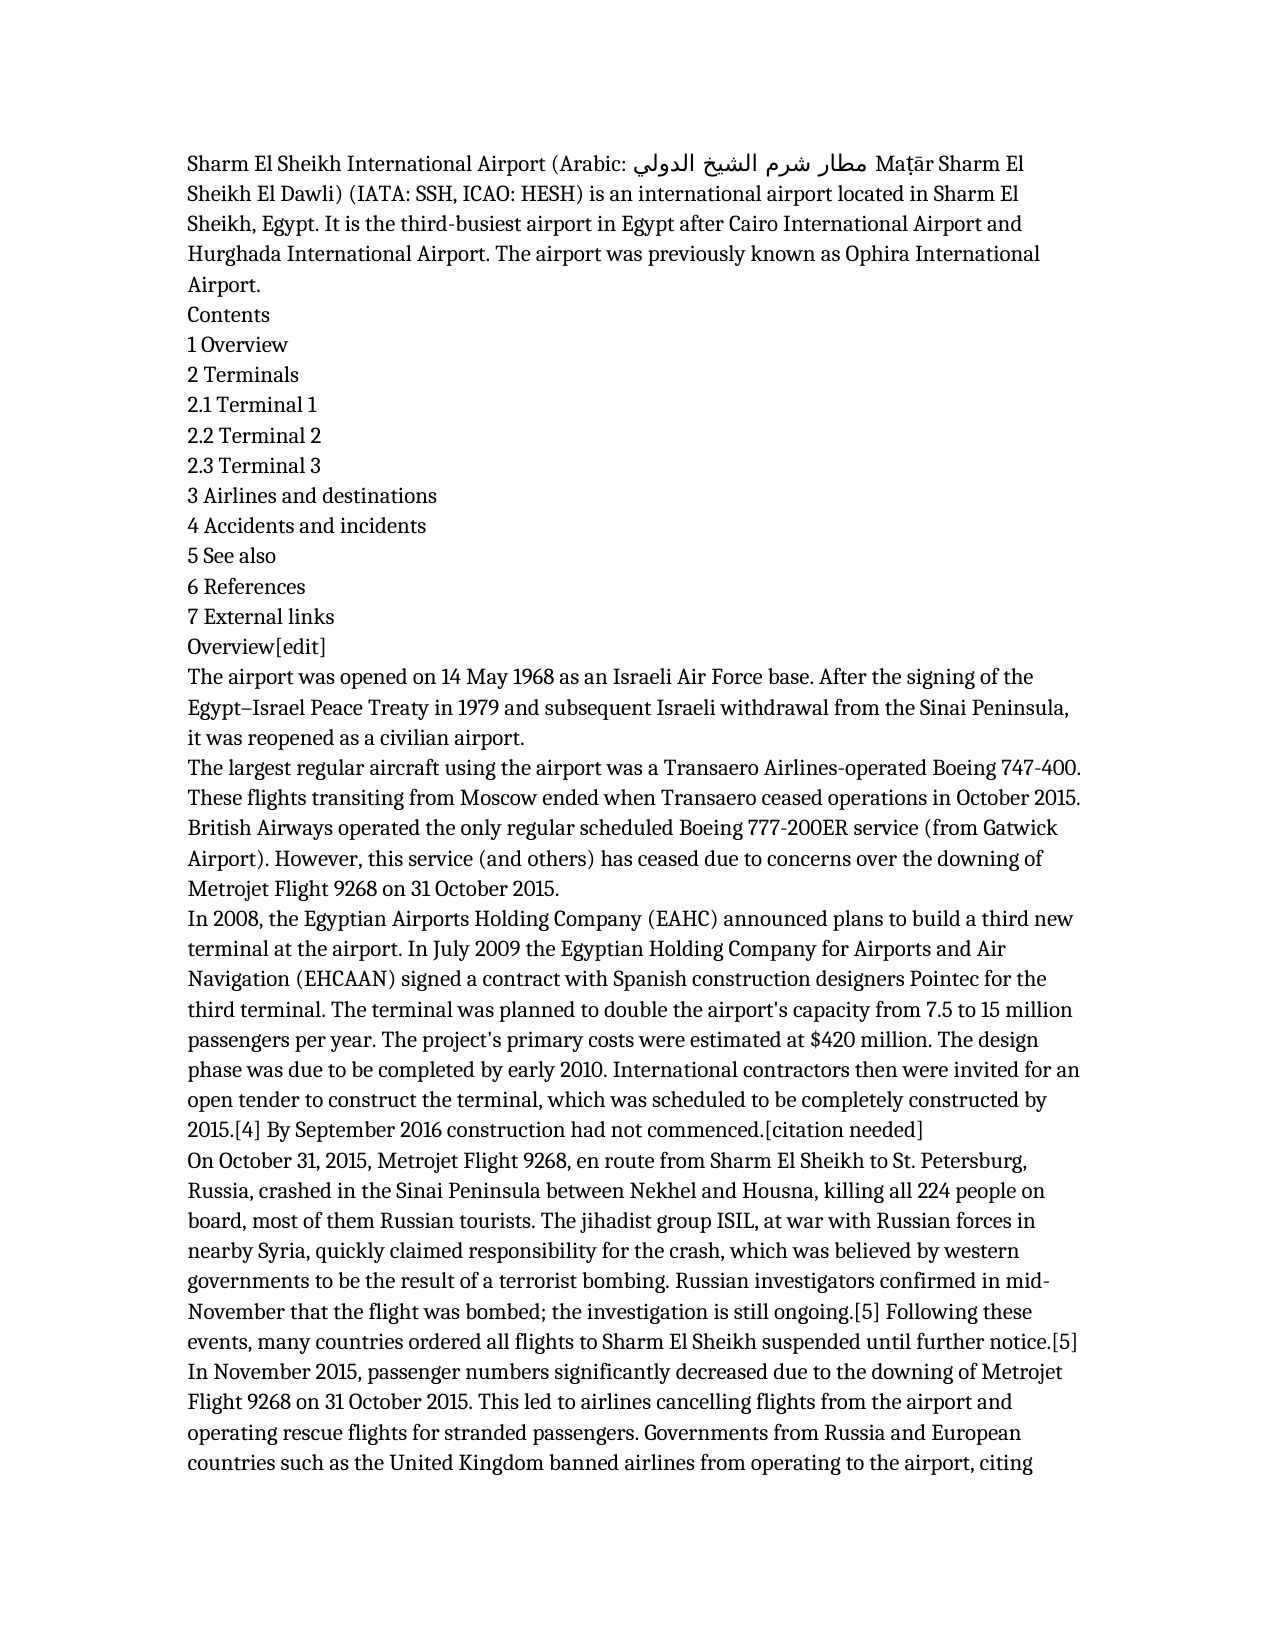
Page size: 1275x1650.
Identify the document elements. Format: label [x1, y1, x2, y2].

text [187, 150, 1087, 1476]
